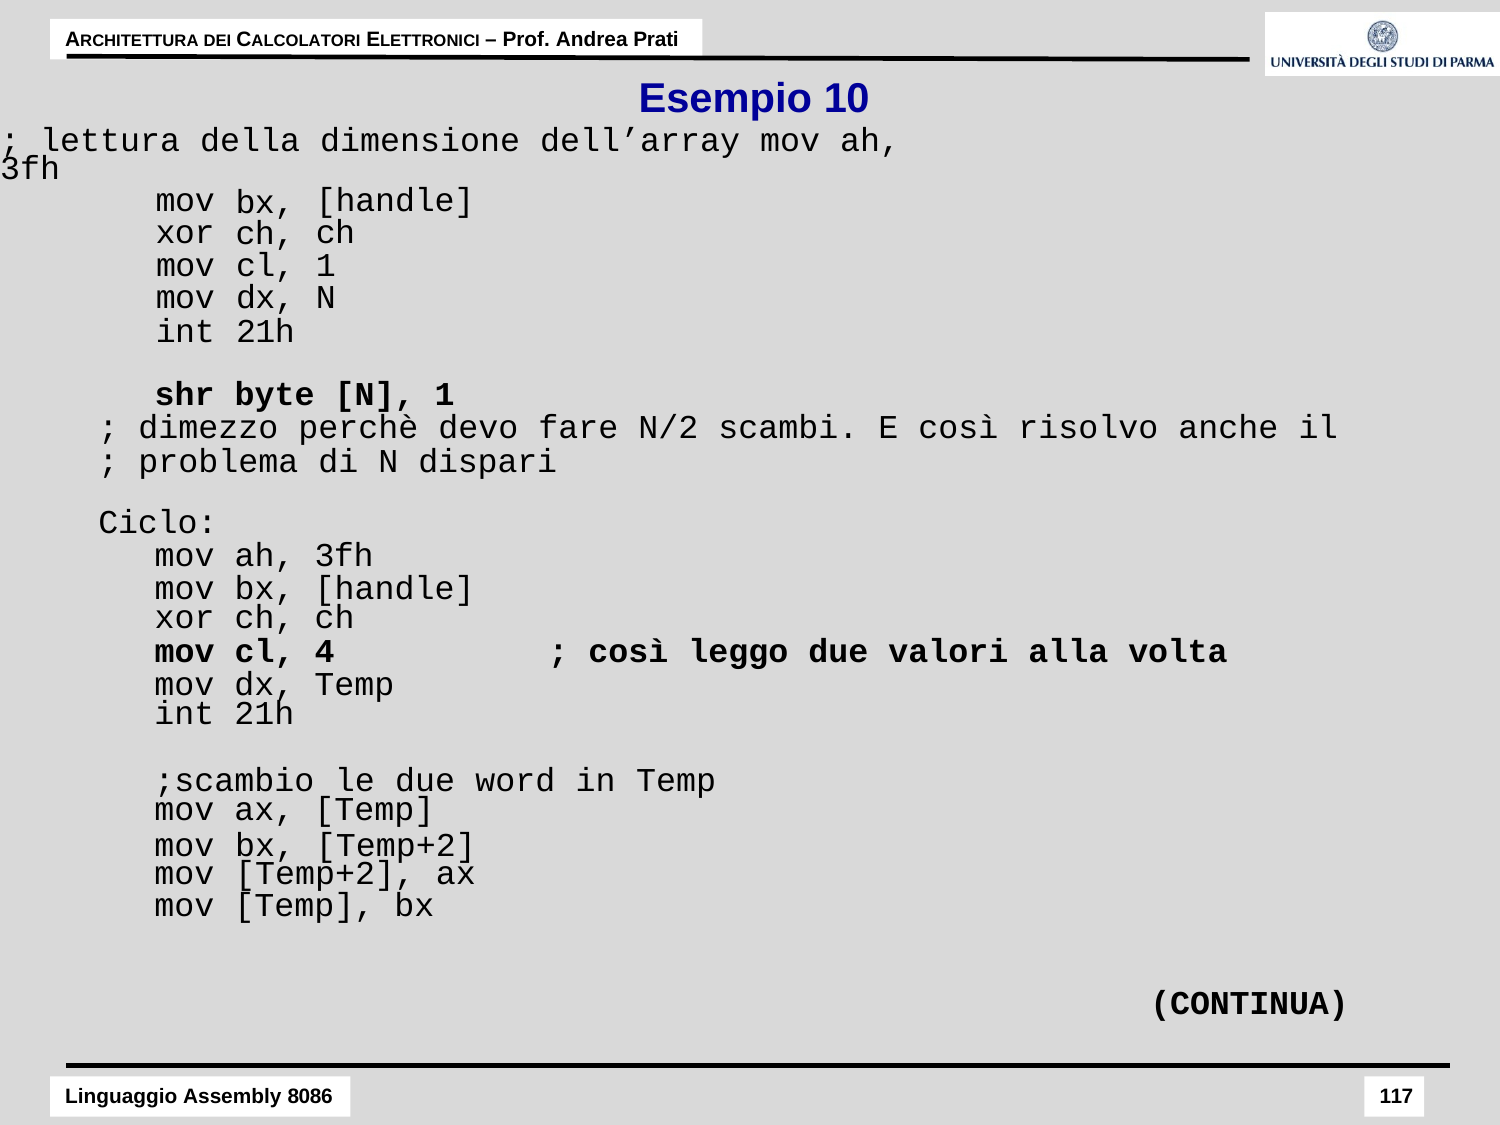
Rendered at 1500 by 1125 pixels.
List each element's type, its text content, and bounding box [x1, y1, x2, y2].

text ; problema di N dispari [98, 445, 1500, 480]
text mov cl, 4 ; così leggo due valori alla volta [154, 638, 1500, 669]
text (CONTINUA) [487, 986, 1348, 1024]
text shr byte [N], 1 [154, 378, 1500, 413]
text ; lettura della dimensione dell’array mov ah, 3fh [0, 126, 910, 190]
text mov ah, 3fh [154, 541, 1500, 573]
text mov bx, [handle] xor ch, ch [154, 574, 514, 638]
text mov bx, [Temp+2] mov [Temp+2], ax mov [Temp], bx [154, 831, 475, 927]
subtitle Esempio 10 [8, 75, 1500, 122]
text ;scambio le due word in Temp mov ax, [Temp] [154, 766, 716, 831]
text ; dimezzo perchè devo fare N/2 scambi. E così risolvo anche il [98, 413, 1500, 445]
picture [1265, 12, 1500, 76]
text Ciclo: [98, 506, 1500, 541]
text mov dx, Temp int 21h [154, 670, 432, 734]
